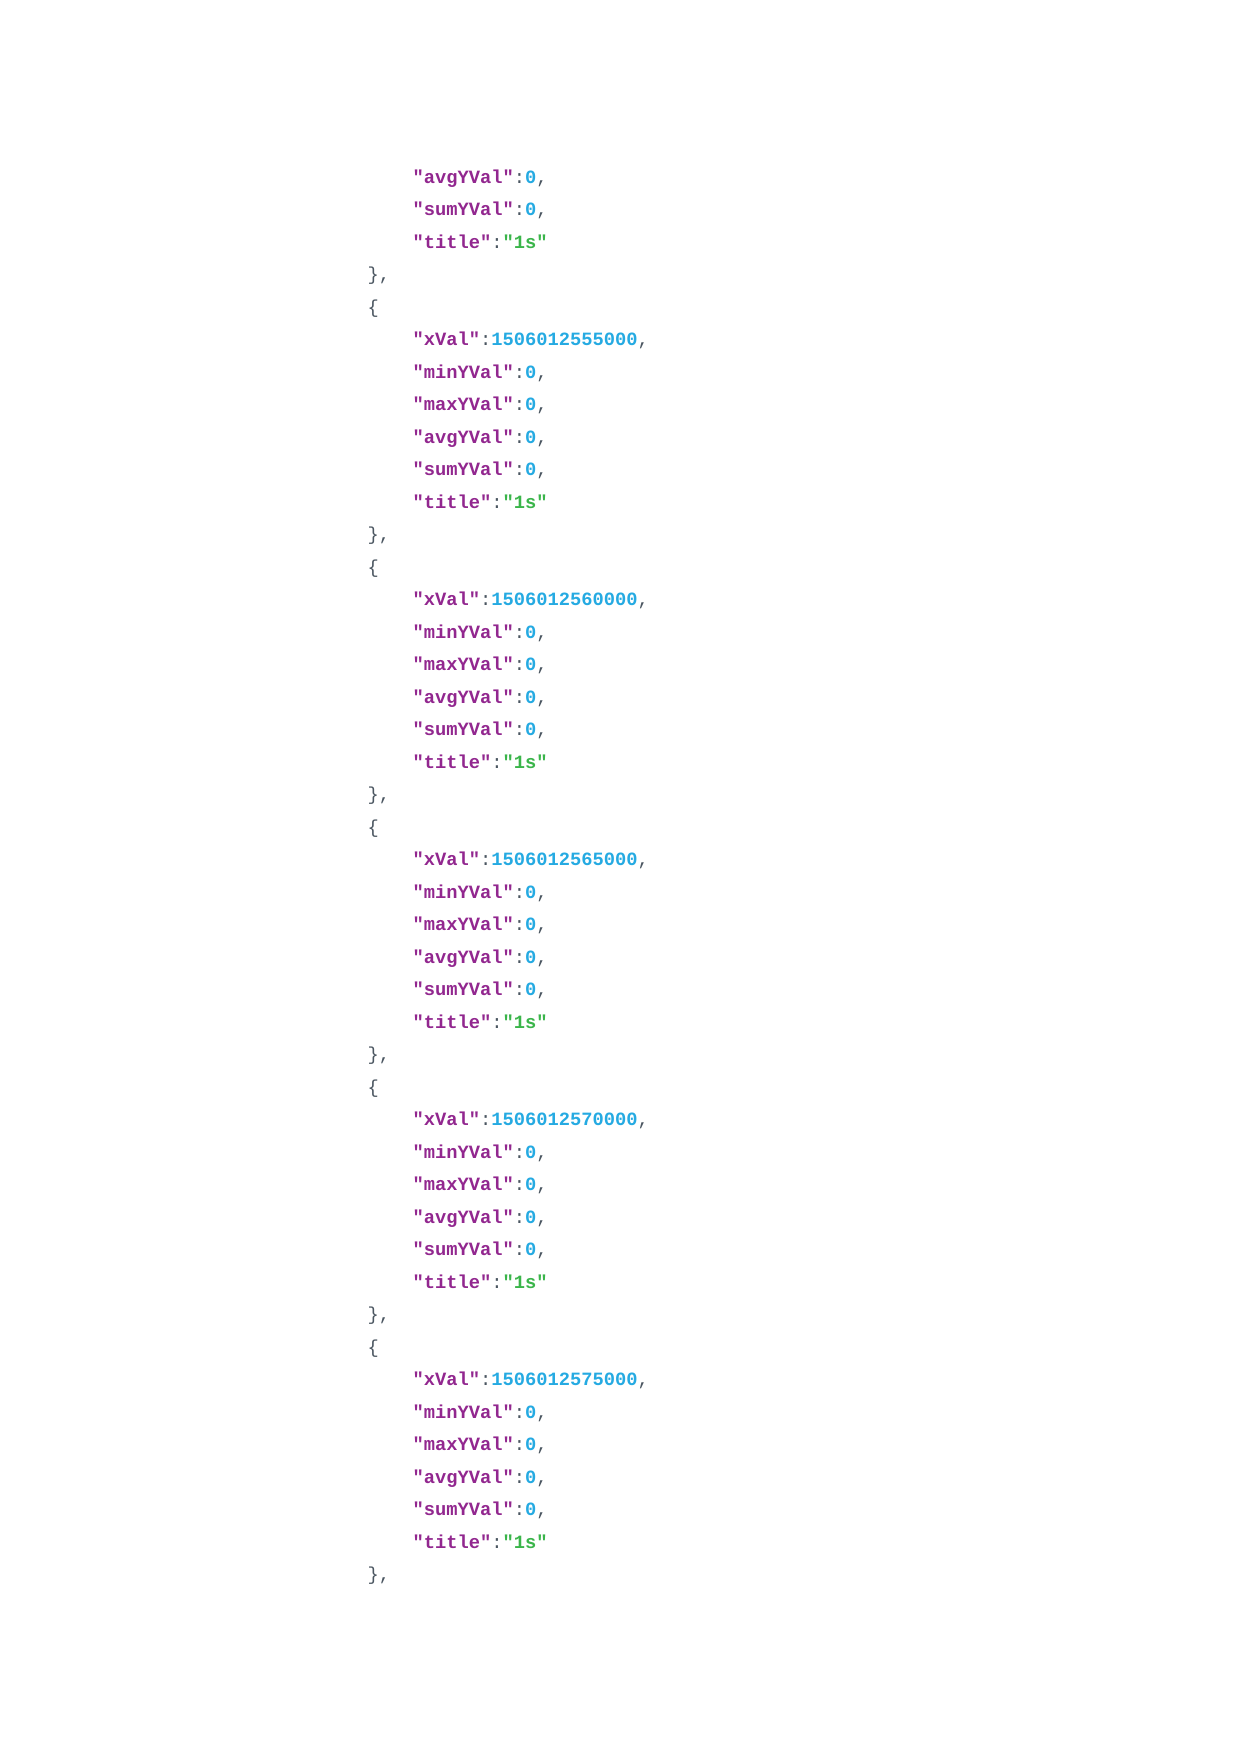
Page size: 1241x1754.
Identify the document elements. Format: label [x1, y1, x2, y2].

text [187, 162, 1053, 1592]
